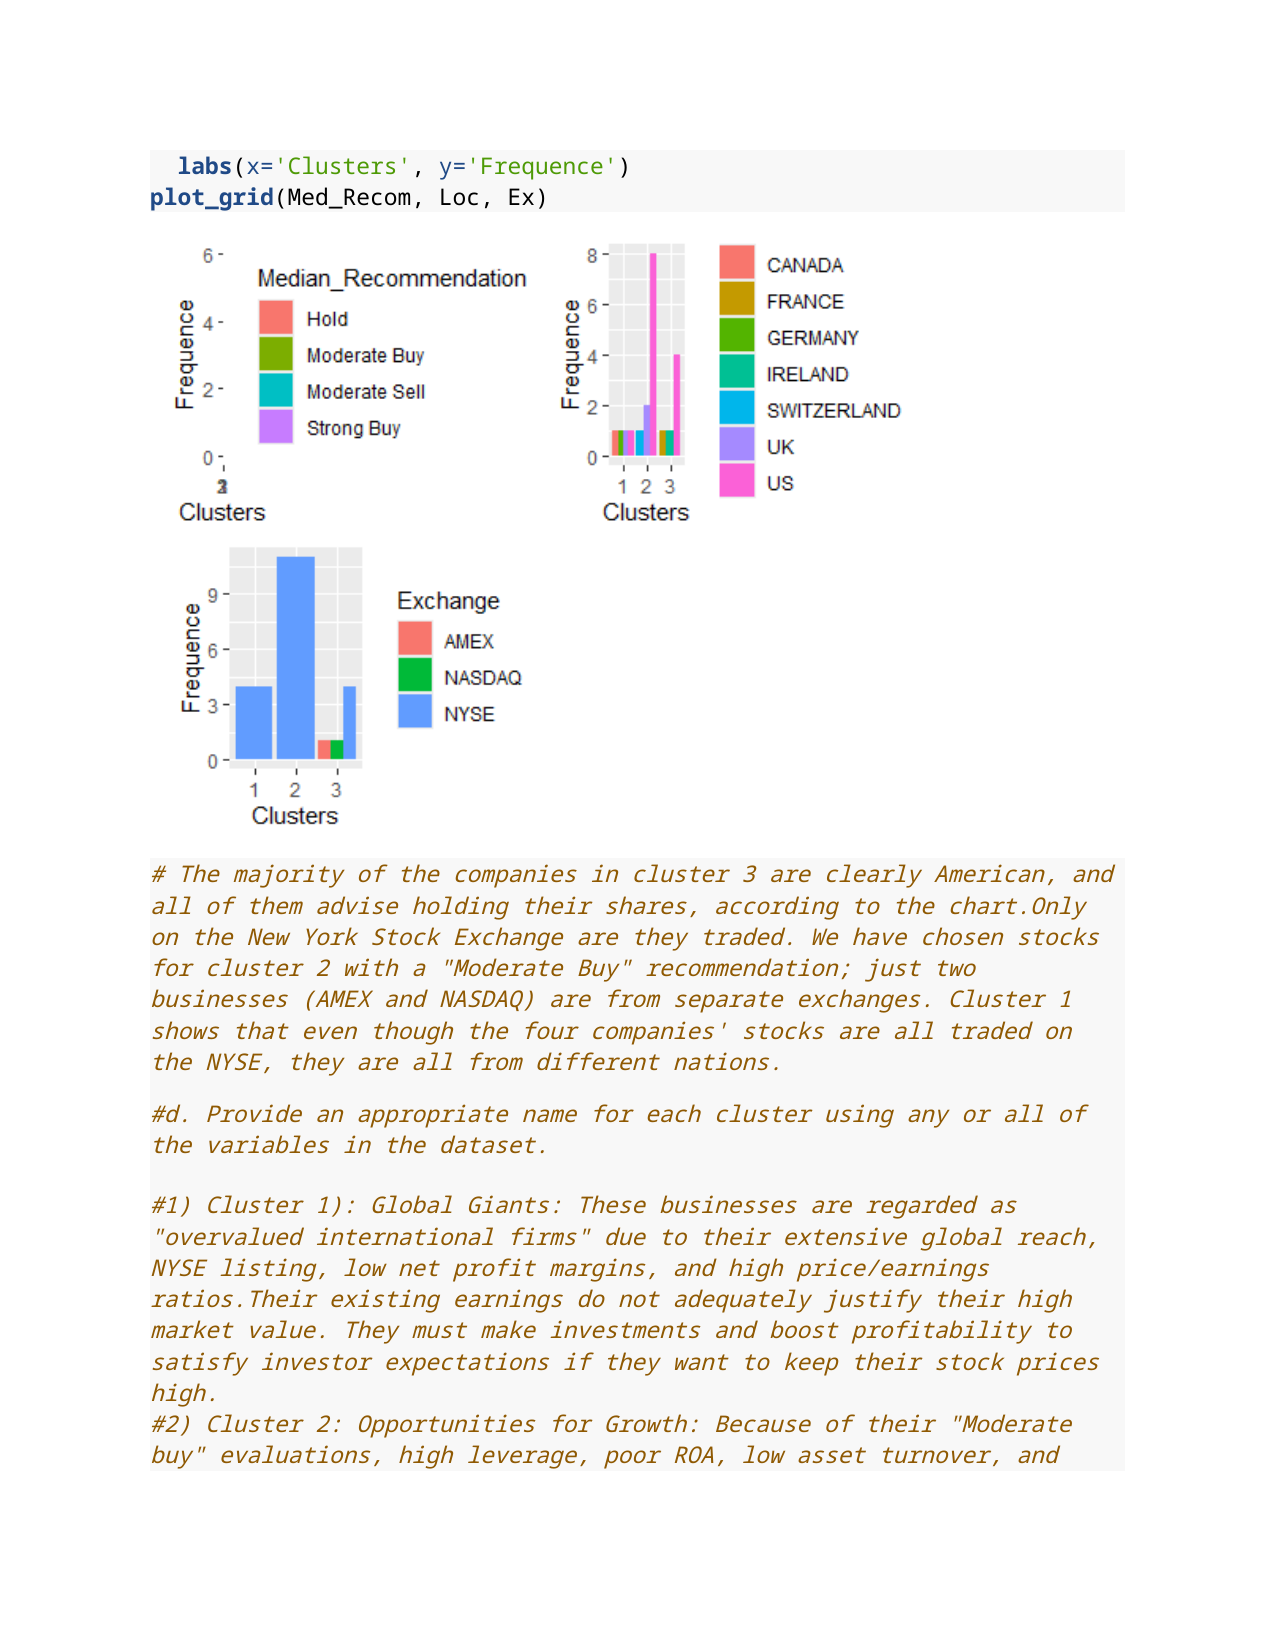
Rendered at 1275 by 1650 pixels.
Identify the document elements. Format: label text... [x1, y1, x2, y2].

text # The majority of the companies in cluster 3 are clearly American, and all of them advise holding their shares, according to the chart.Only on the New York Stock Exchange are they traded. We have chosen stocks for cluster 2 with a "Moderate Buy" recommendation; just two businesses (AMEX and NASDAQ) are from separate exchanges. Cluster 1 shows that even though the four companies' stocks are all traded on the NYSE, they are all from different nations. [150, 858, 1125, 1077]
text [150, 1098, 1125, 1471]
picture [168, 233, 927, 840]
